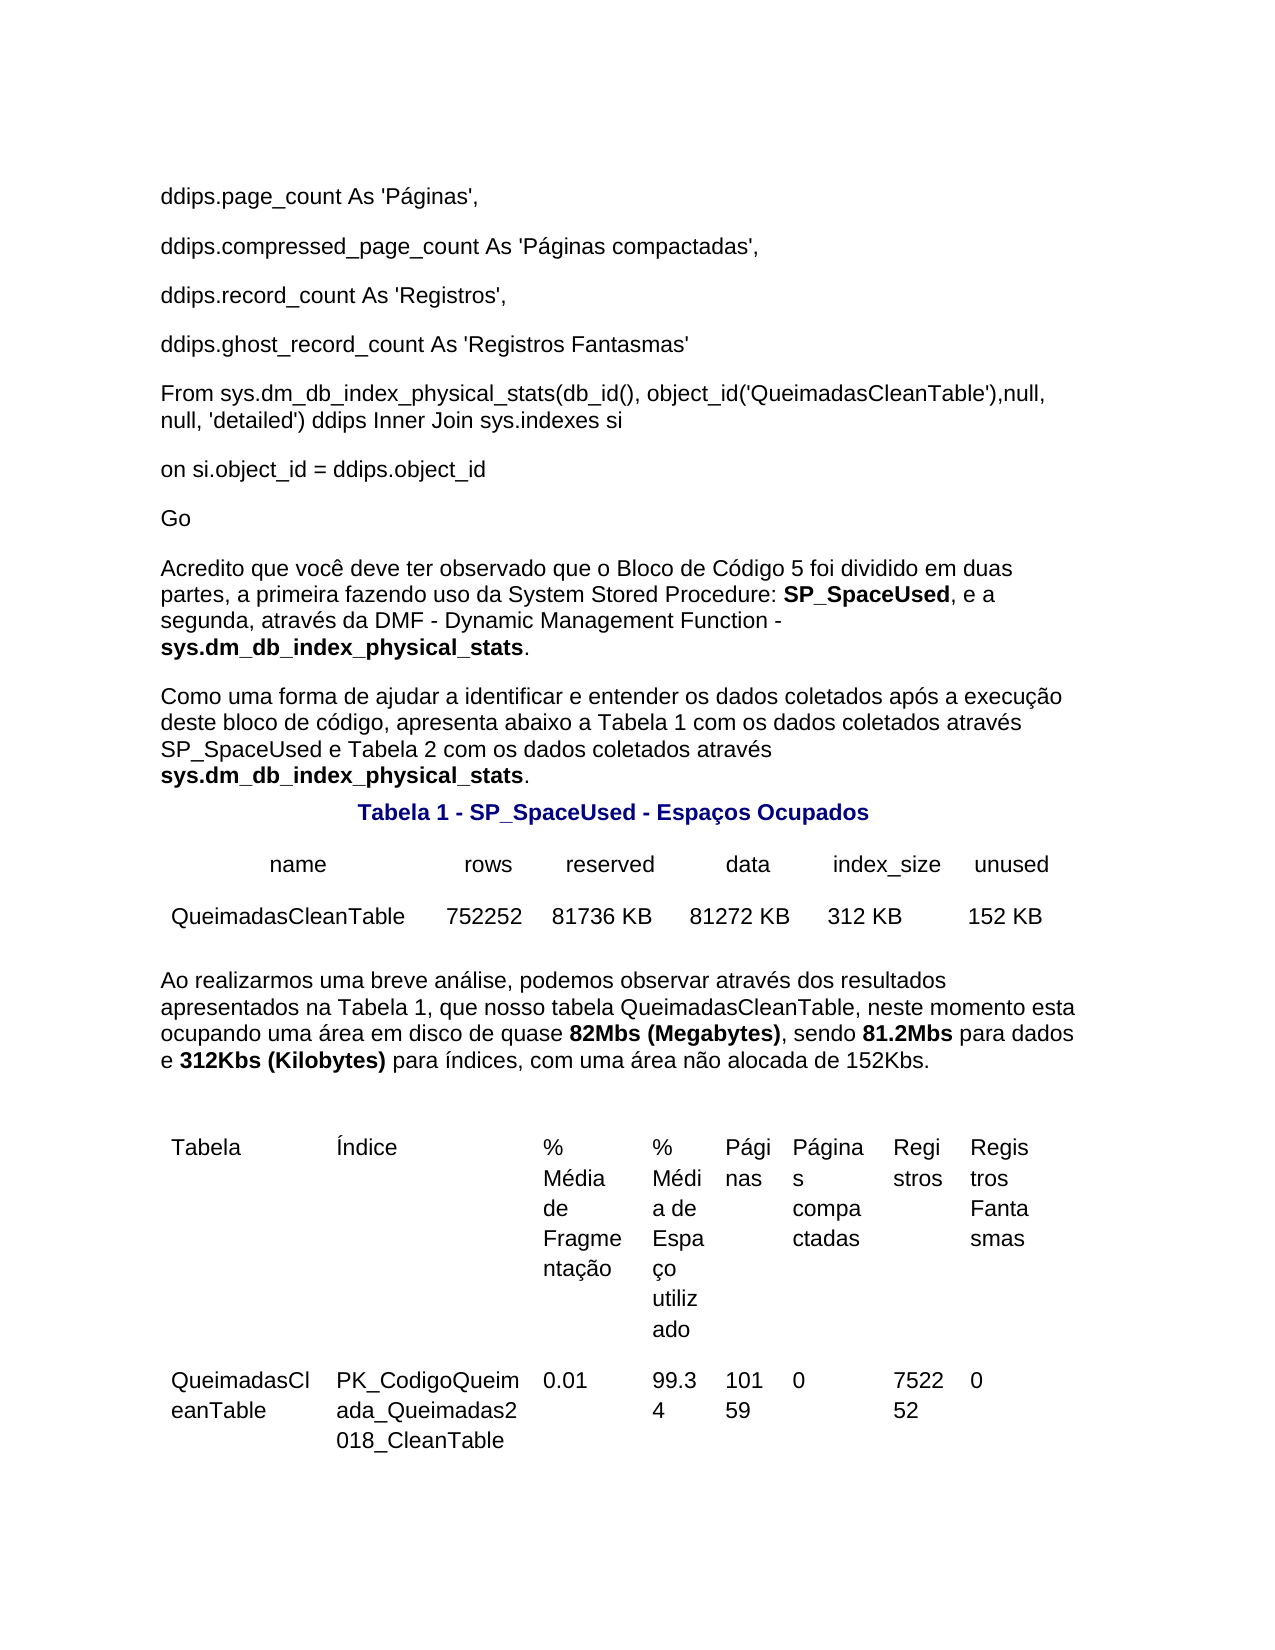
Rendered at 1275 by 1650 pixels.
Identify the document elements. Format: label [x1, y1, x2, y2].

table_header [150, 150, 1097, 1478]
